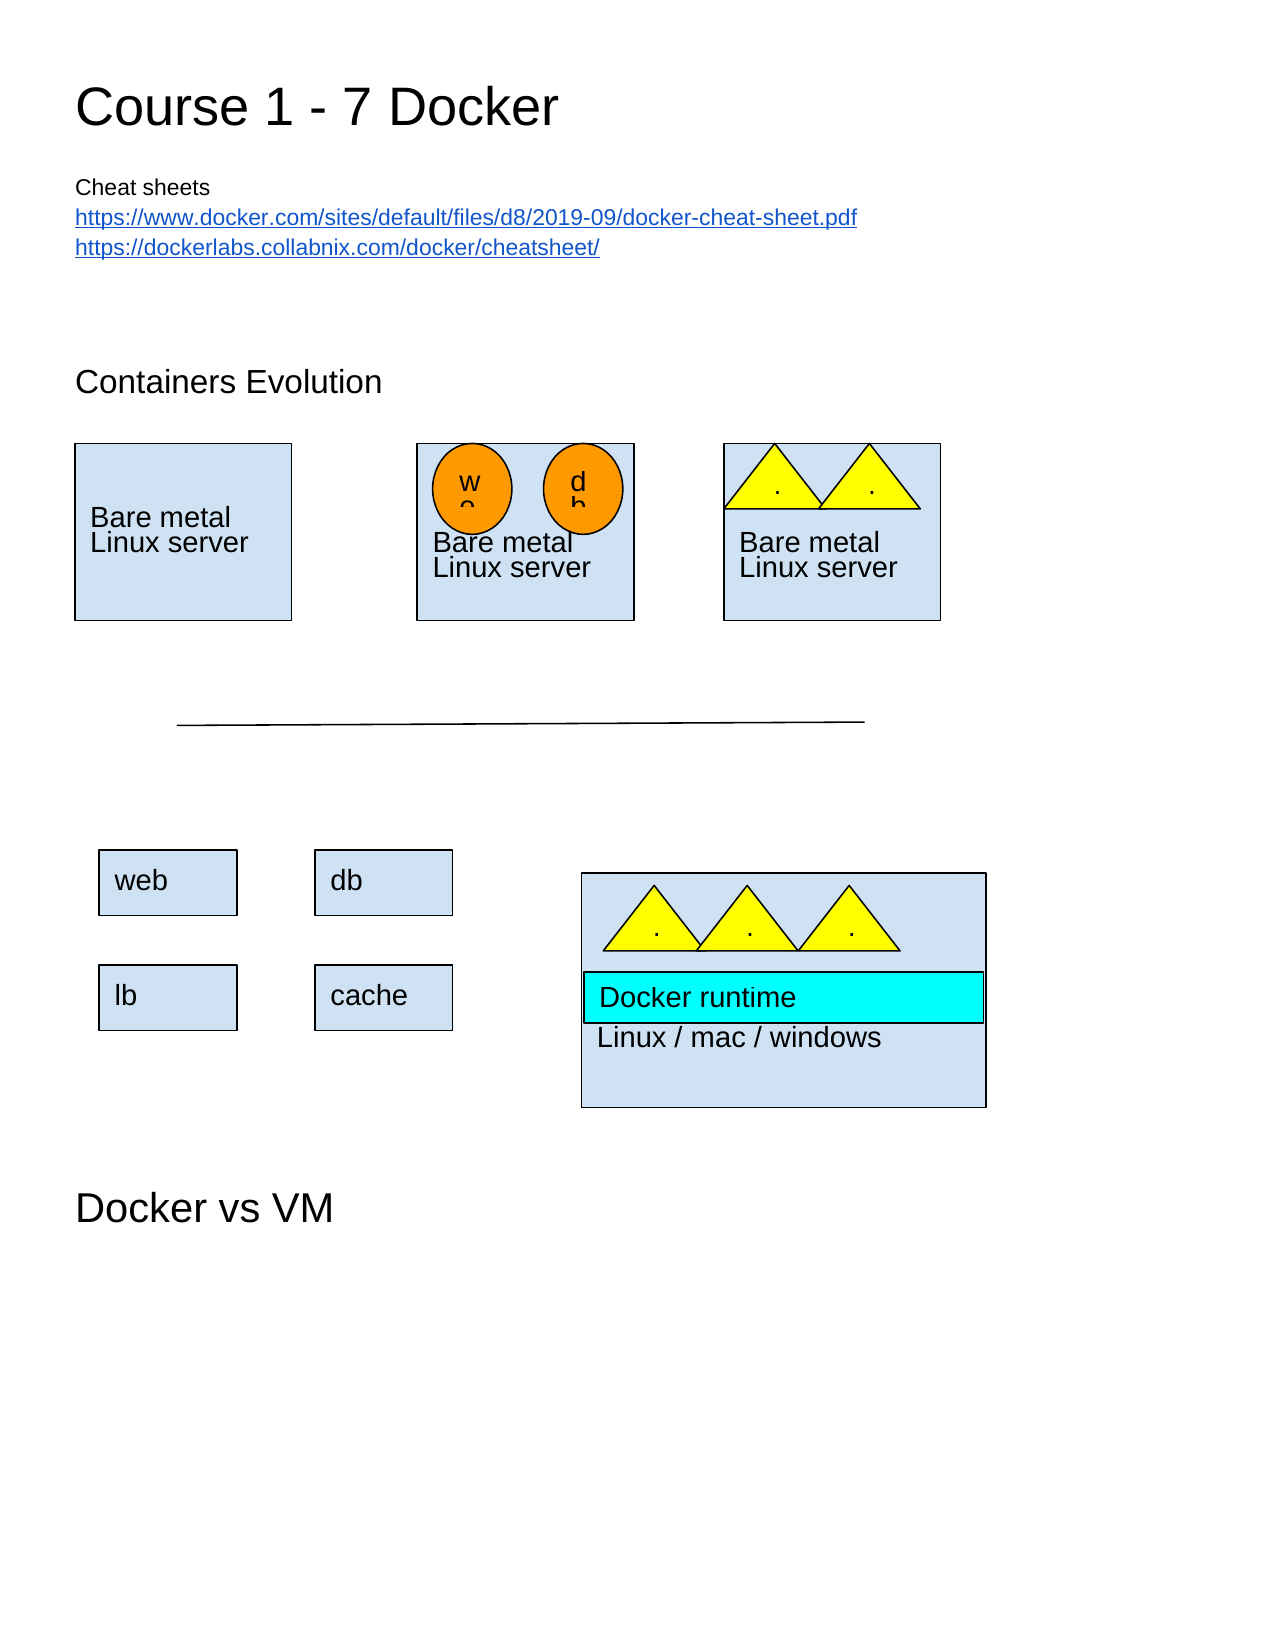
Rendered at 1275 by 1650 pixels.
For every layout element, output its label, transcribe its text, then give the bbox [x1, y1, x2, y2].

text https://www.docker.com/sites/default/files/d8/2019-09/docker-cheat-sheet.pdf [75, 204, 1200, 230]
text https://dockerlabs.collabnix.com/docker/cheatsheet/ [75, 234, 1200, 261]
text Cheat sheets [75, 174, 1200, 200]
subtitle Containers Evolution [75, 362, 1200, 401]
subtitle Docker vs VM [75, 1183, 1200, 1231]
title Course 1 - 7 Docker [75, 75, 1200, 137]
